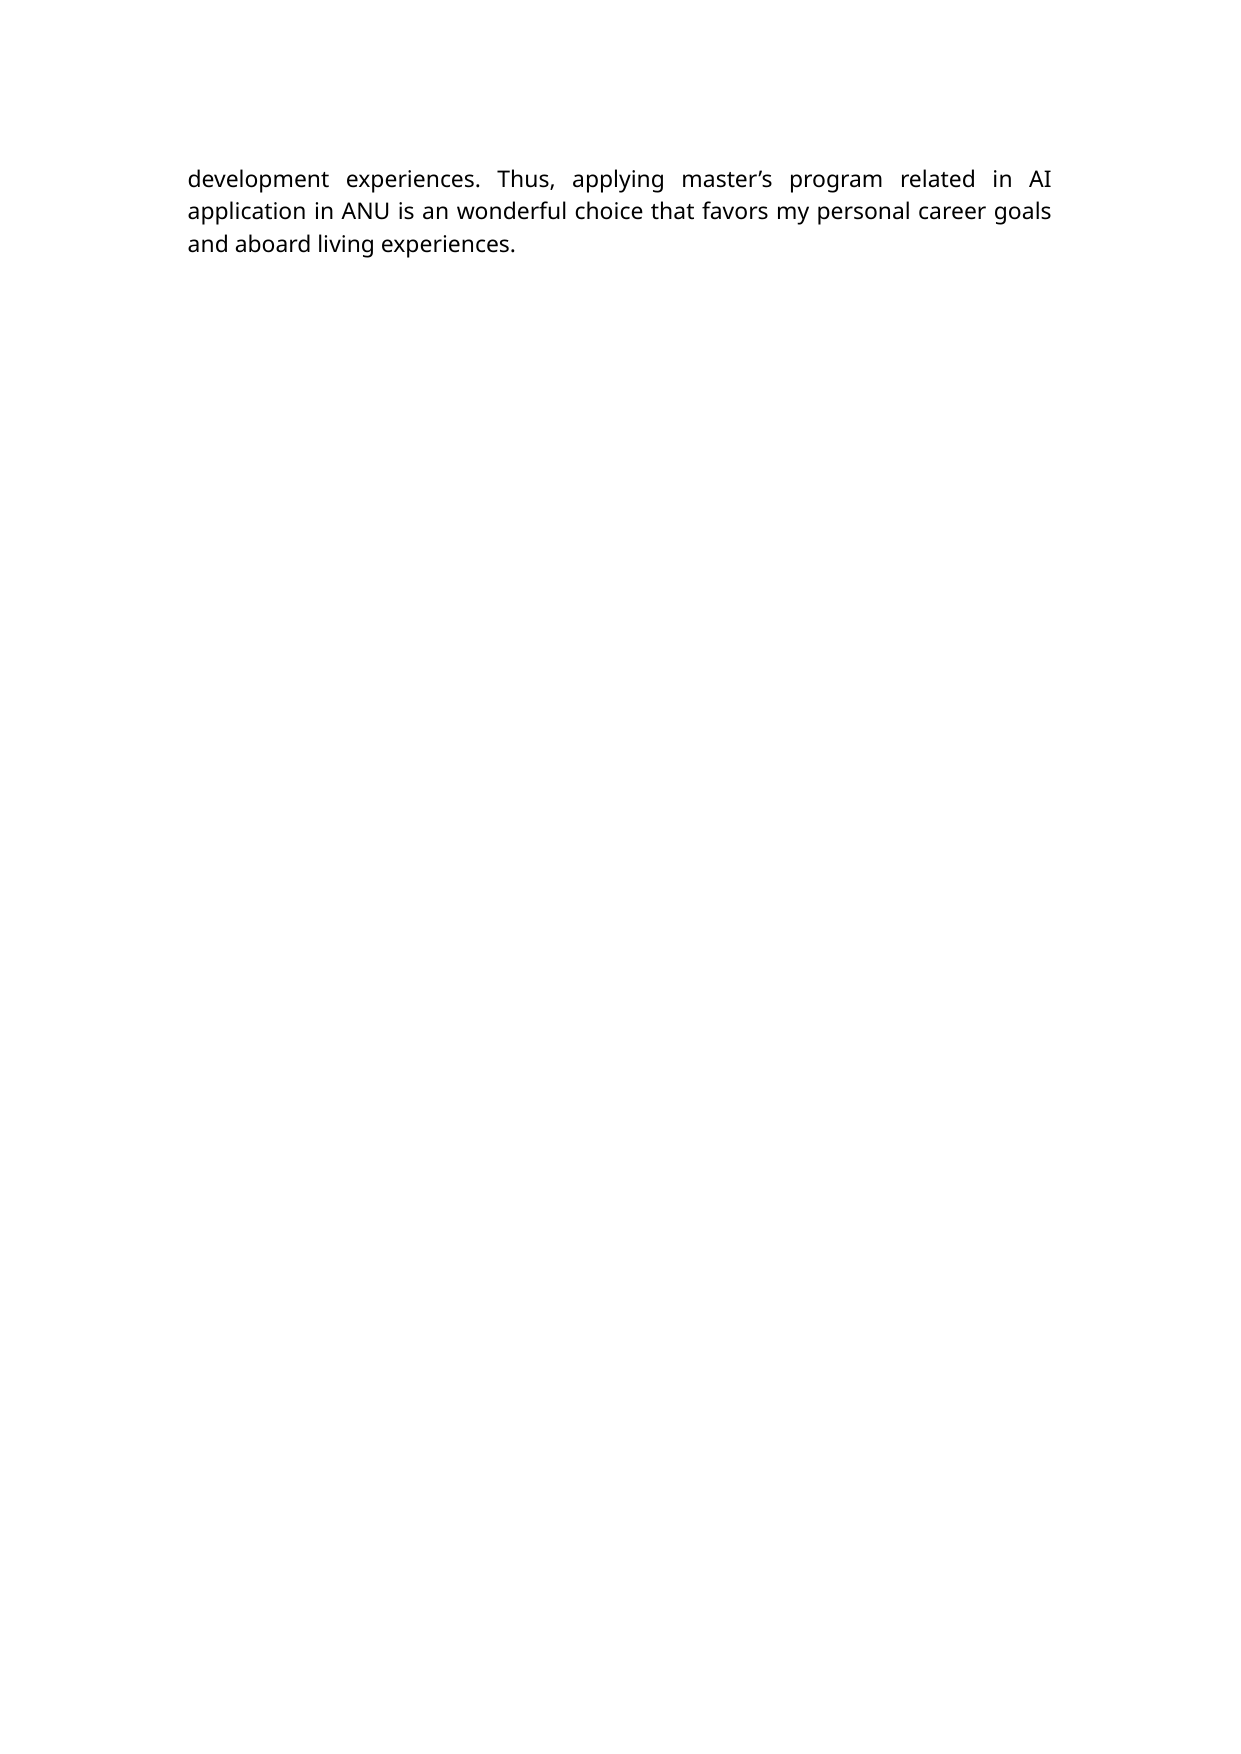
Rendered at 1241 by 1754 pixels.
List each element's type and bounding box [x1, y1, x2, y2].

text [187, 162, 1053, 259]
